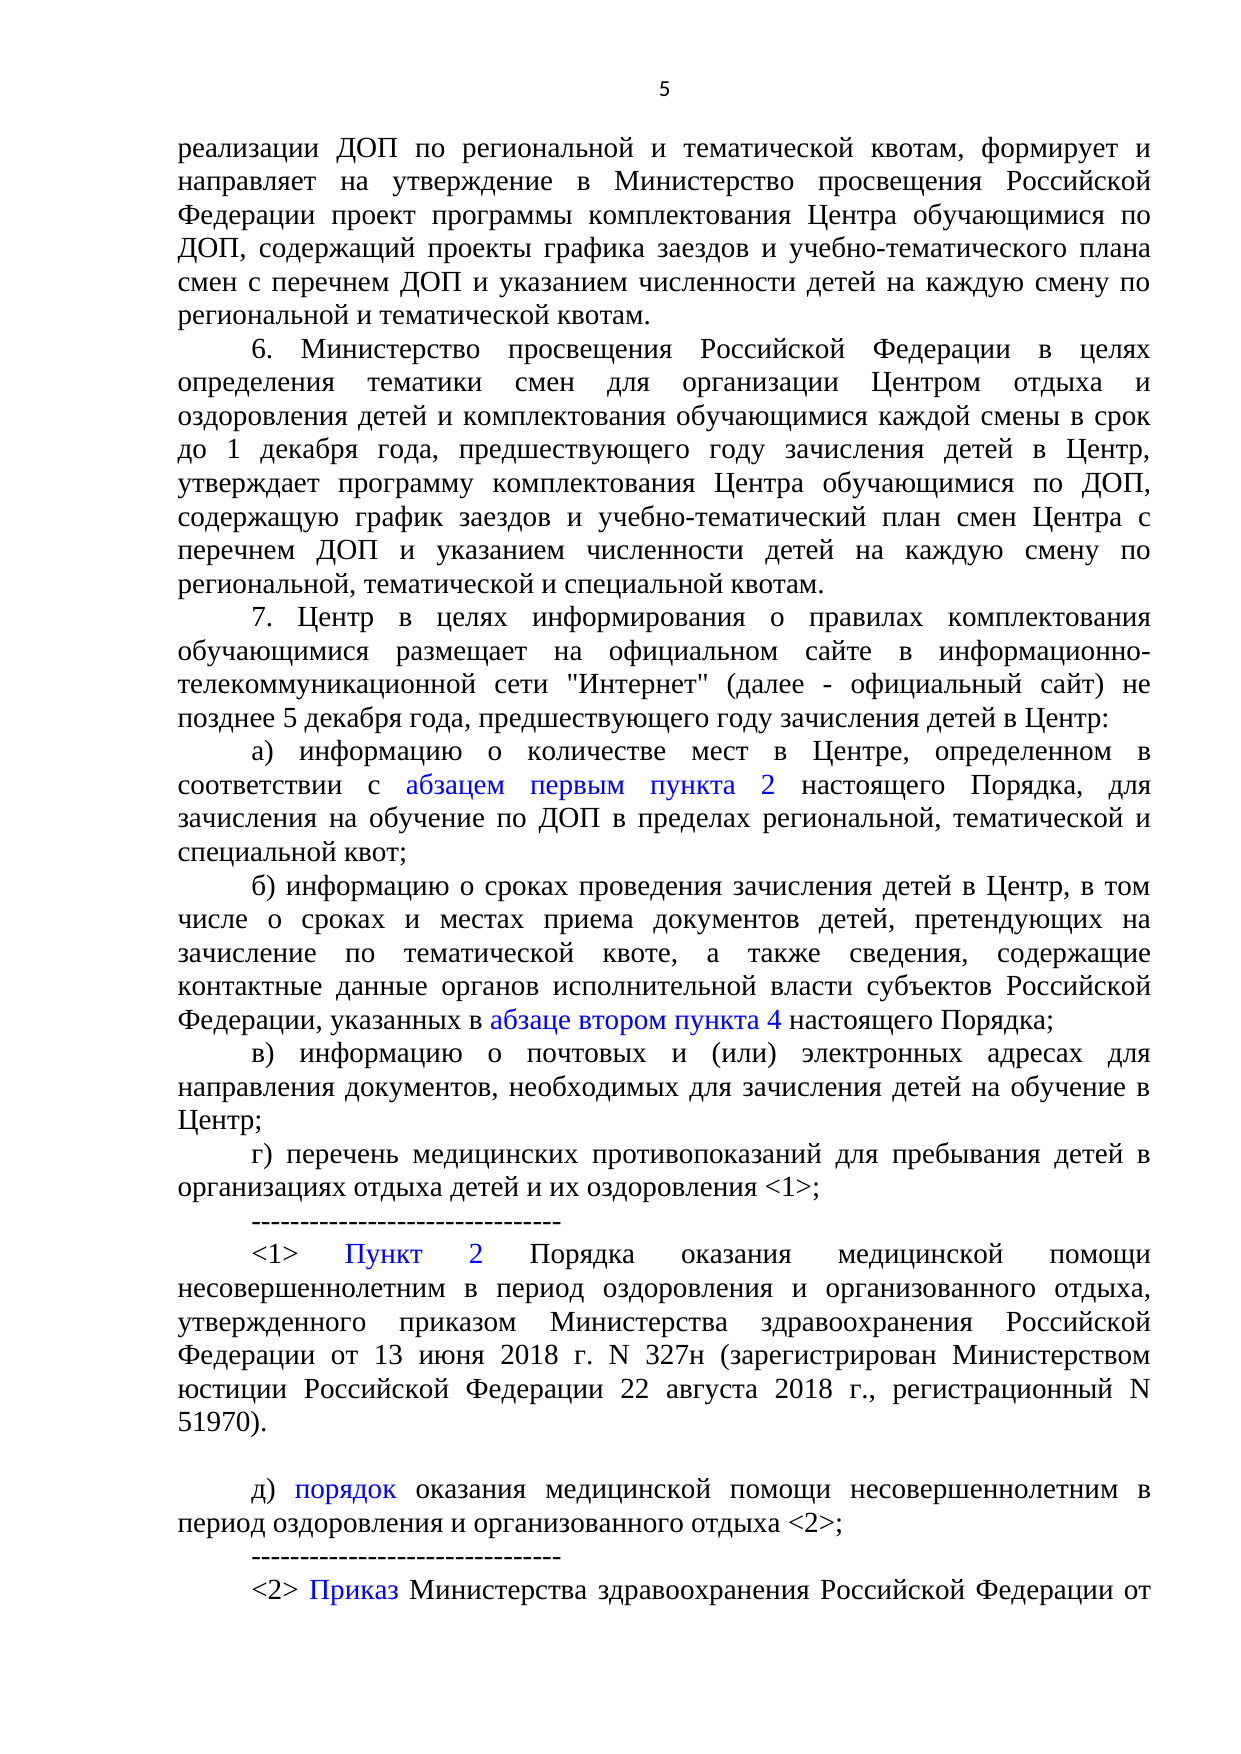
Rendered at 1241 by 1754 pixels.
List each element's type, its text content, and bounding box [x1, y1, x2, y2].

text -------------------------------- [177, 1203, 1152, 1237]
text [177, 130, 1152, 331]
text -------------------------------- [177, 1538, 1152, 1572]
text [177, 1572, 1152, 1606]
text <1> Пункт 2 Порядка оказания медицинской помощи несовершеннолетним в период оздоровления и организованного отдыха, утвержденного приказом Министерства здравоохранения Российской Федерации от 13 июня 2018 г. N 327н (зарегистрирован Министерством юстиции Российской Федерации 22 августа 2018 г., регистрационный N 51970). [177, 1237, 1152, 1438]
text д) порядок оказания медицинской помощи несовершеннолетним в период оздоровления и организованного отдыха <2>; [177, 1471, 1152, 1538]
text г) перечень медицинских противопоказаний для пребывания детей в организациях отдыха детей и их оздоровления <1>; [177, 1136, 1152, 1203]
text б) информацию о сроках проведения зачисления детей в Центр, в том числе о сроках и местах приема документов детей, претендующих на зачисление по тематической квоте, а также сведения, содержащие контактные данные органов исполнительной власти субъектов Российской Федерации, указанных в абзаце втором пункта 4 настоящего Порядка; [177, 868, 1152, 1035]
text 6. Министерство просвещения Российской Федерации в целях определения тематики смен для организации Центром отдыха и оздоровления детей и комплектования обучающимися каждой смены в срок до 1 декабря года, предшествующего году зачисления детей в Центр, утверждает программу комплектования Центра обучающимися по ДОП, содержащую график заездов и учебно-тематический план смен Центра с перечнем ДОП и указанием численности детей на каждую смену по региональной, тематической и специальной квотам. [177, 331, 1152, 599]
text в) информацию о почтовых и (или) электронных адресах для направления документов, необходимых для зачисления детей на обучение в Центр; [177, 1035, 1152, 1136]
text а) информацию о количестве мест в Центре, определенном в соответствии с абзацем первым пункта 2 настоящего Порядка, для зачисления на обучение по ДОП в пределах региональной, тематической и специальной квот; [177, 733, 1152, 868]
text 7. Центр в целях информирования о правилах комплектования обучающимися размещает на официальном сайте в информационно-телекоммуникационной сети "Интернет" (далее - официальный сайт) не позднее 5 декабря года, предшествующего году зачисления детей в Центр: [177, 599, 1152, 733]
